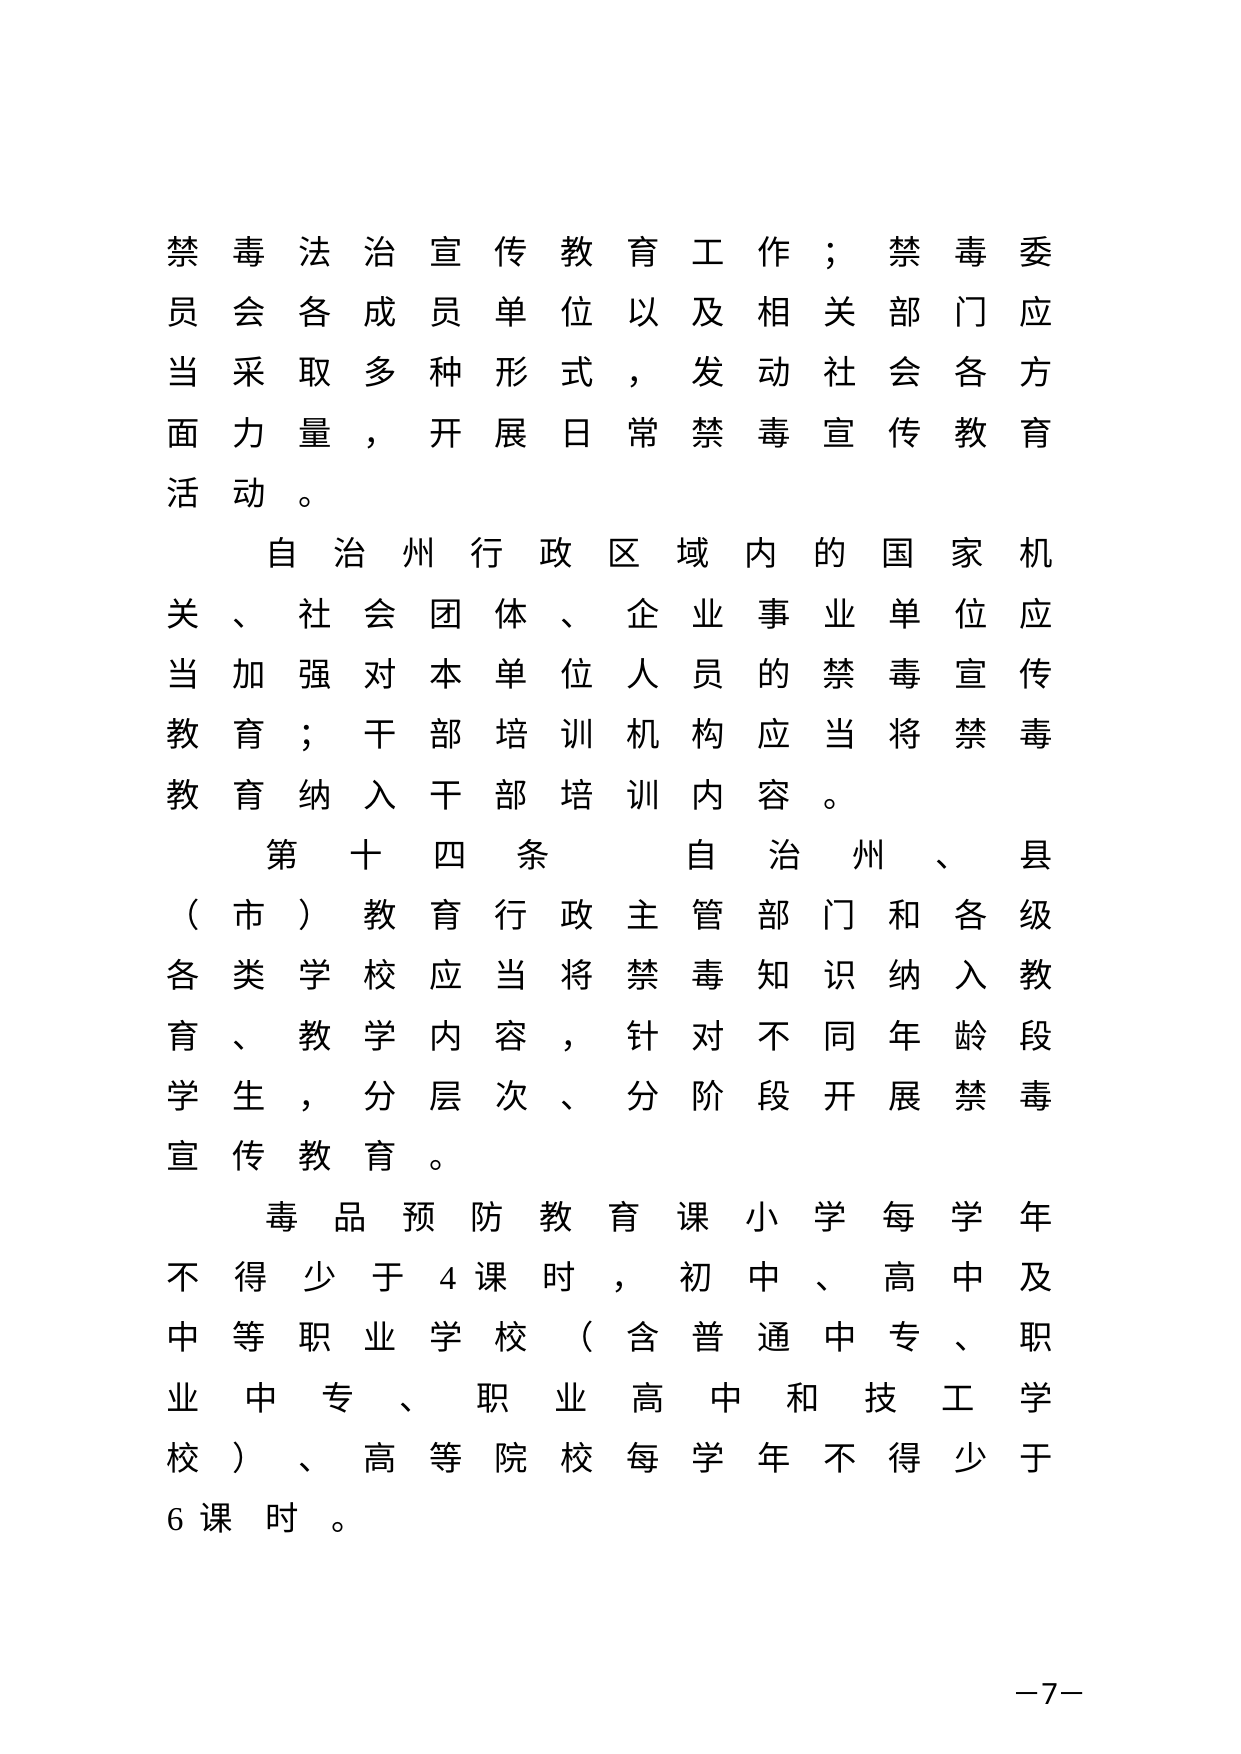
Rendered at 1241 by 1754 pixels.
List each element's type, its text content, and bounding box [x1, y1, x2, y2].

text 自治州行政区域内的国家机关、社会团体、企业事业单位应当加强对本单位人员的禁毒宣传教育；干部培训机构应当将禁毒教育纳入干部培训内容。 [167, 521, 1085, 823]
text 第十四条 自治州、县（市）教育行政主管部门和各级各类学校应当将禁毒知识纳入教育、教学内容，针对不同年龄段学生，分层次、分阶段开展禁毒宣传教育。 [167, 823, 1085, 1184]
text 毒品预防教育课小学每学年不得少于4课时，初中、高中及中等职业学校（含普通中专、职业中专、职业高中和技工学校）、高等院校每学年不得少于6课时。 [167, 1184, 1085, 1546]
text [167, 219, 1085, 521]
